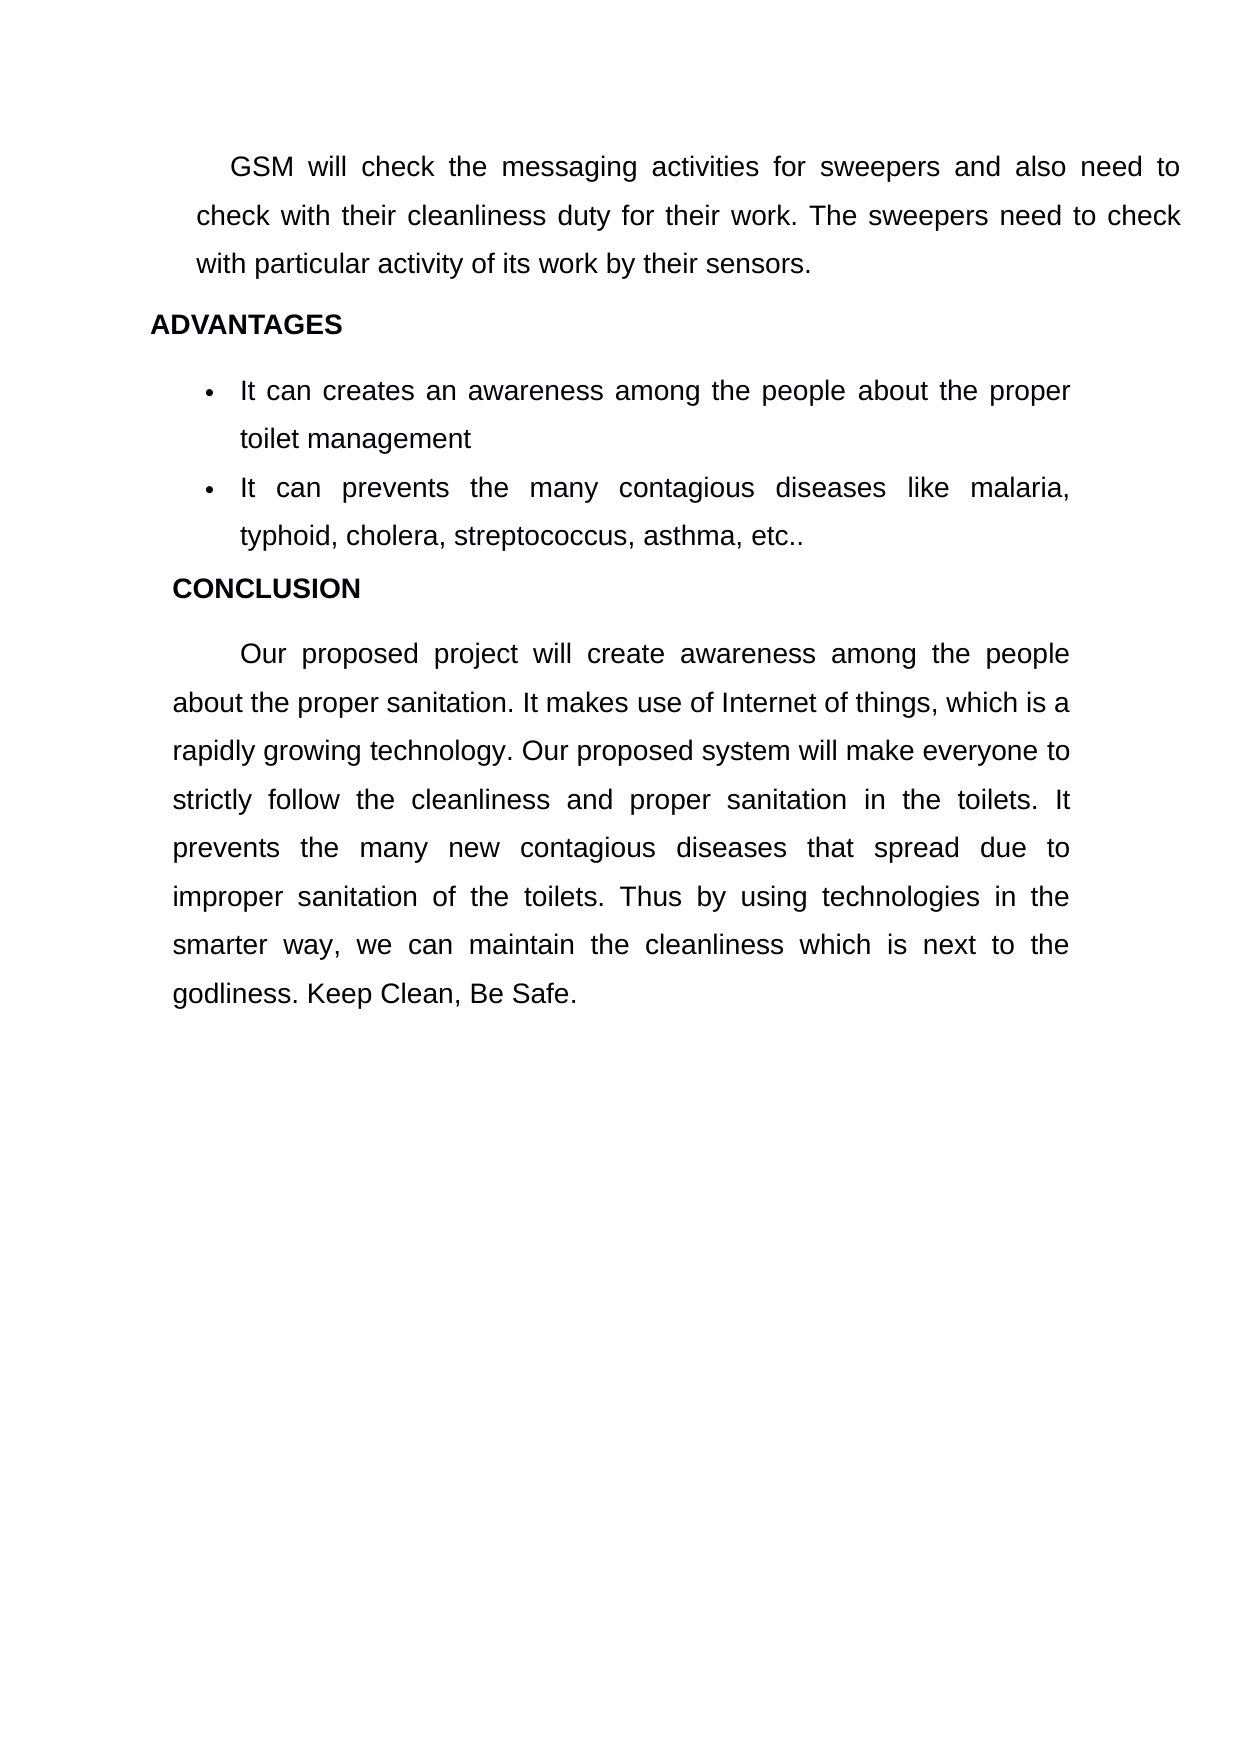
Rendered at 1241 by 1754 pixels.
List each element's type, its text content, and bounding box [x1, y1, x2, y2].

text CONCLUSION [172, 572, 1181, 604]
list It can creates an awareness among the people about the proper toilet management [206, 373, 1070, 454]
text GSM will check the messaging activities for sweepers and also need to check with their cleanliness duty for their work. The sweepers need to check with particular activity of its work by their sensors. [196, 150, 1181, 279]
list It can prevents the many contagious diseases like malaria, typhoid, cholera, streptococcus, asthma, etc.. [206, 471, 1070, 552]
text Our proposed project will create awareness among the people about the proper sanitation. It makes use of Internet of things, which is a rapidly growing technology. Our proposed system will make everyone to strictly follow the cleanliness and proper sanitation in the toilets. It prevents the many new contagious diseases that spread due to improper sanitation of the toilets. Thus by using technologies in the smarter way, we can maintain the cleanliness which is next to the godliness. Keep Clean, Be Safe. [172, 637, 1070, 1009]
text ADVANTAGES [150, 308, 1024, 341]
